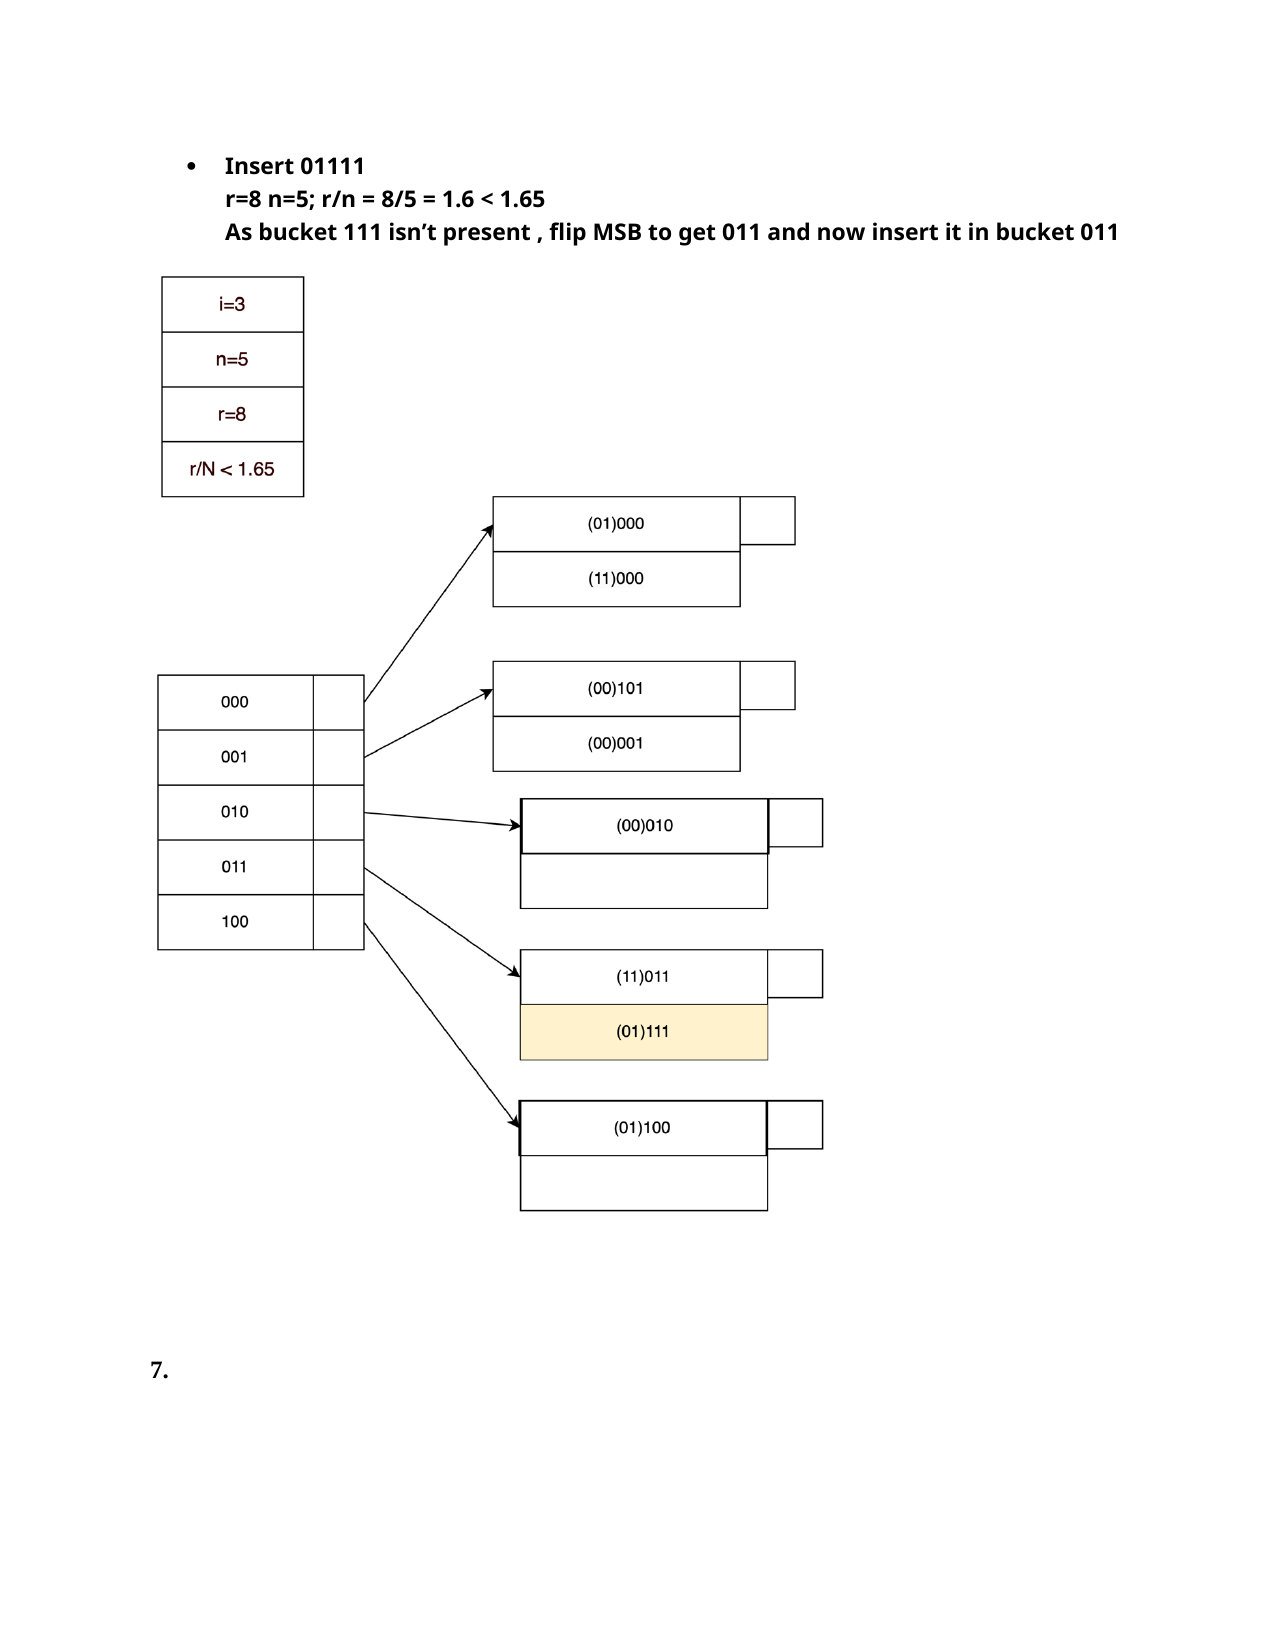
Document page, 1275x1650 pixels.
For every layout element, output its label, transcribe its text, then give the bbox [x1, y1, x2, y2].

picture [150, 269, 830, 1218]
list Insert 01111 r=8 n=5; r/n = 8/5 = 1.6 < 1.65 As bucket 111 isn’t present , flip MSB to get 011 and now insert it in bucket 011 [187, 150, 1125, 247]
